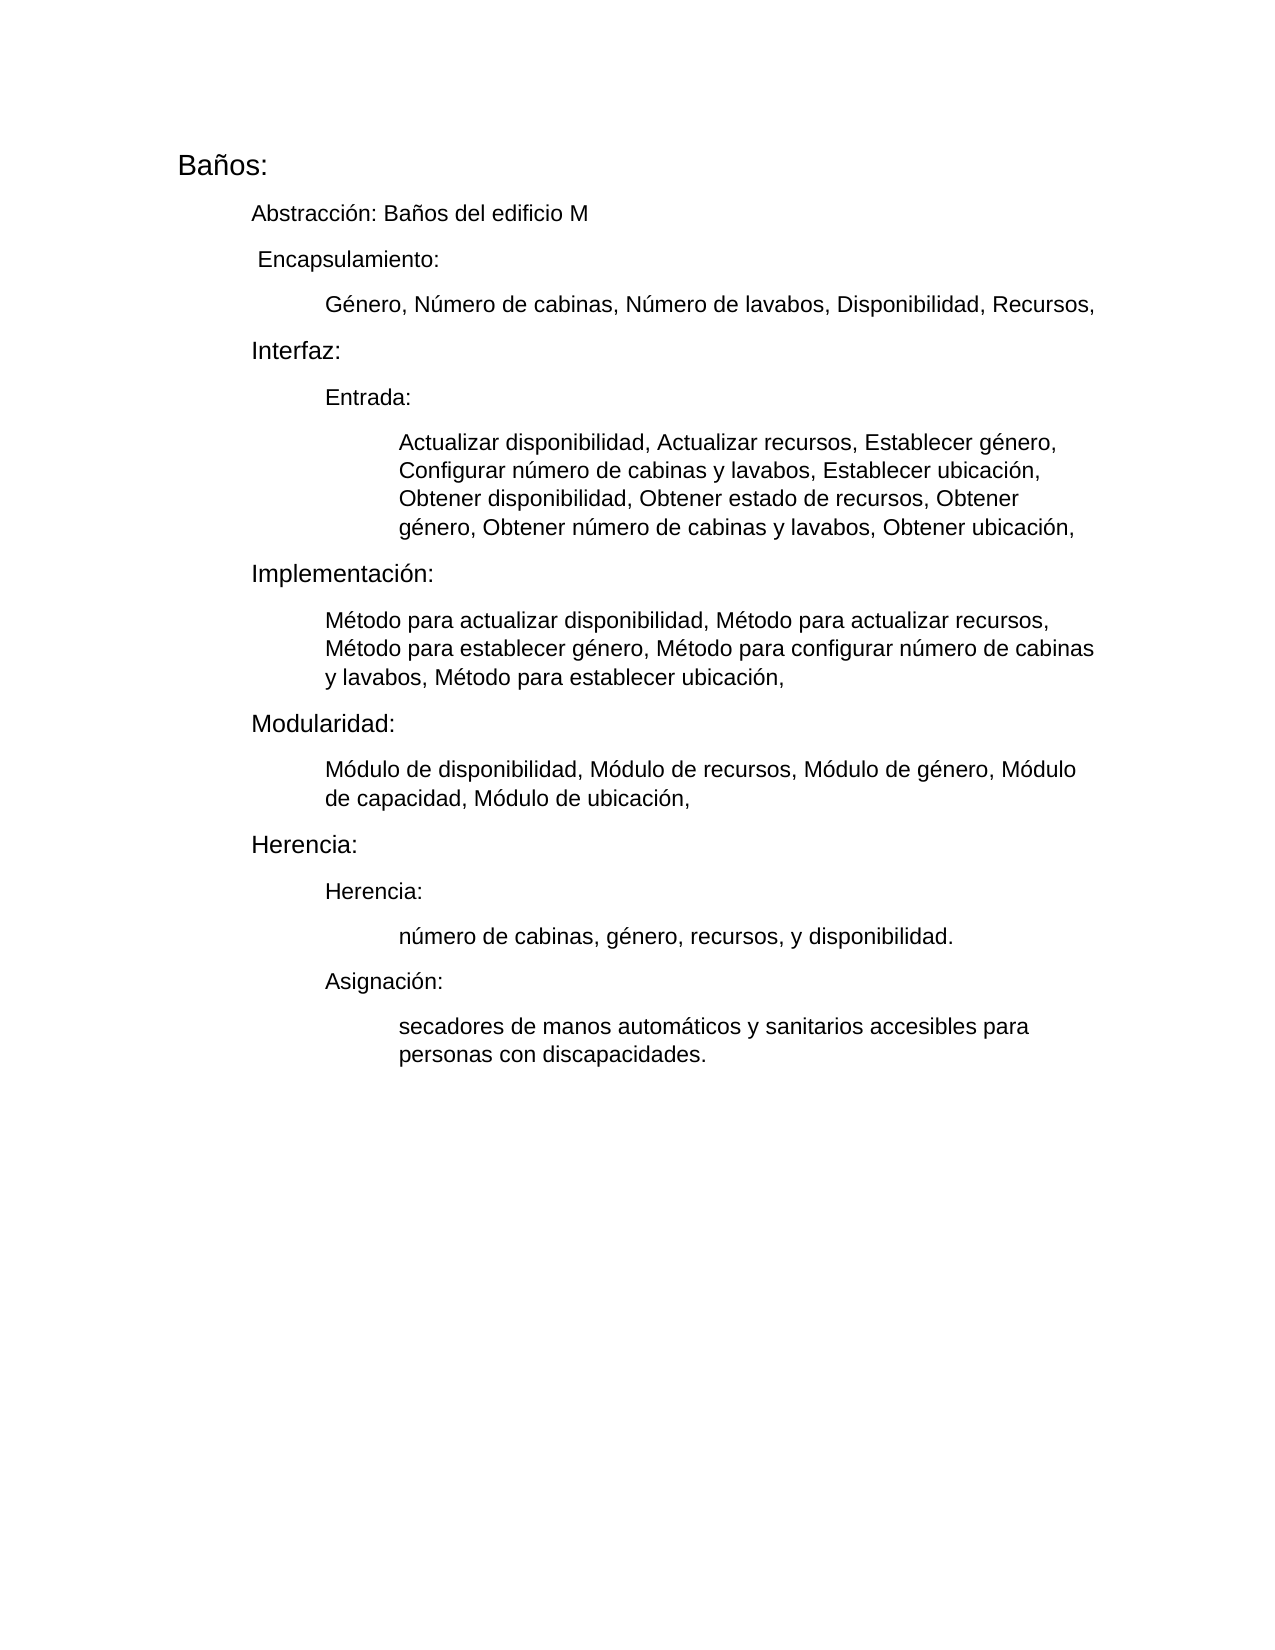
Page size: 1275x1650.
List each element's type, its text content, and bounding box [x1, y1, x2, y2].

text Género, Número de cabinas, Número de lavabos, Disponibilidad, Recursos, [251, 291, 1098, 317]
text Herencia: [177, 830, 1098, 859]
text Módulo de disponibilidad, Módulo de recursos, Módulo de género, Módulo de capacidad, Módulo de ubicación, [325, 756, 1098, 811]
text Entrada: [251, 383, 1098, 410]
text Método para actualizar disponibilidad, Método para actualizar recursos, Método para establecer género, Método para configurar número de cabinas y lavabos, Método para establecer ubicación, [325, 607, 1098, 690]
text Abstracción: Baños del edificio M [177, 200, 1098, 227]
text secadores de manos automáticos y sanitarios accesibles para personas con discapacidades. [398, 1013, 1098, 1068]
text Modularidad: [177, 709, 1098, 737]
text Implementación: [177, 559, 1098, 588]
text Herencia: [251, 878, 1098, 904]
text Baños: [177, 148, 1098, 181]
text número de cabinas, género, recursos, y disponibilidad. [325, 923, 1098, 949]
text Asignación: [251, 968, 1098, 994]
text Encapsulamiento: [177, 246, 1098, 272]
text Actualizar disponibilidad, Actualizar recursos, Establecer género, Configurar número de cabinas y lavabos, Establecer ubicación, Obtener disponibilidad, Obtener estado de recursos, Obtener género, Obtener número de cabinas y lavabos, Obtener ubicación, [398, 428, 1098, 540]
text Interfaz: [177, 336, 1098, 364]
